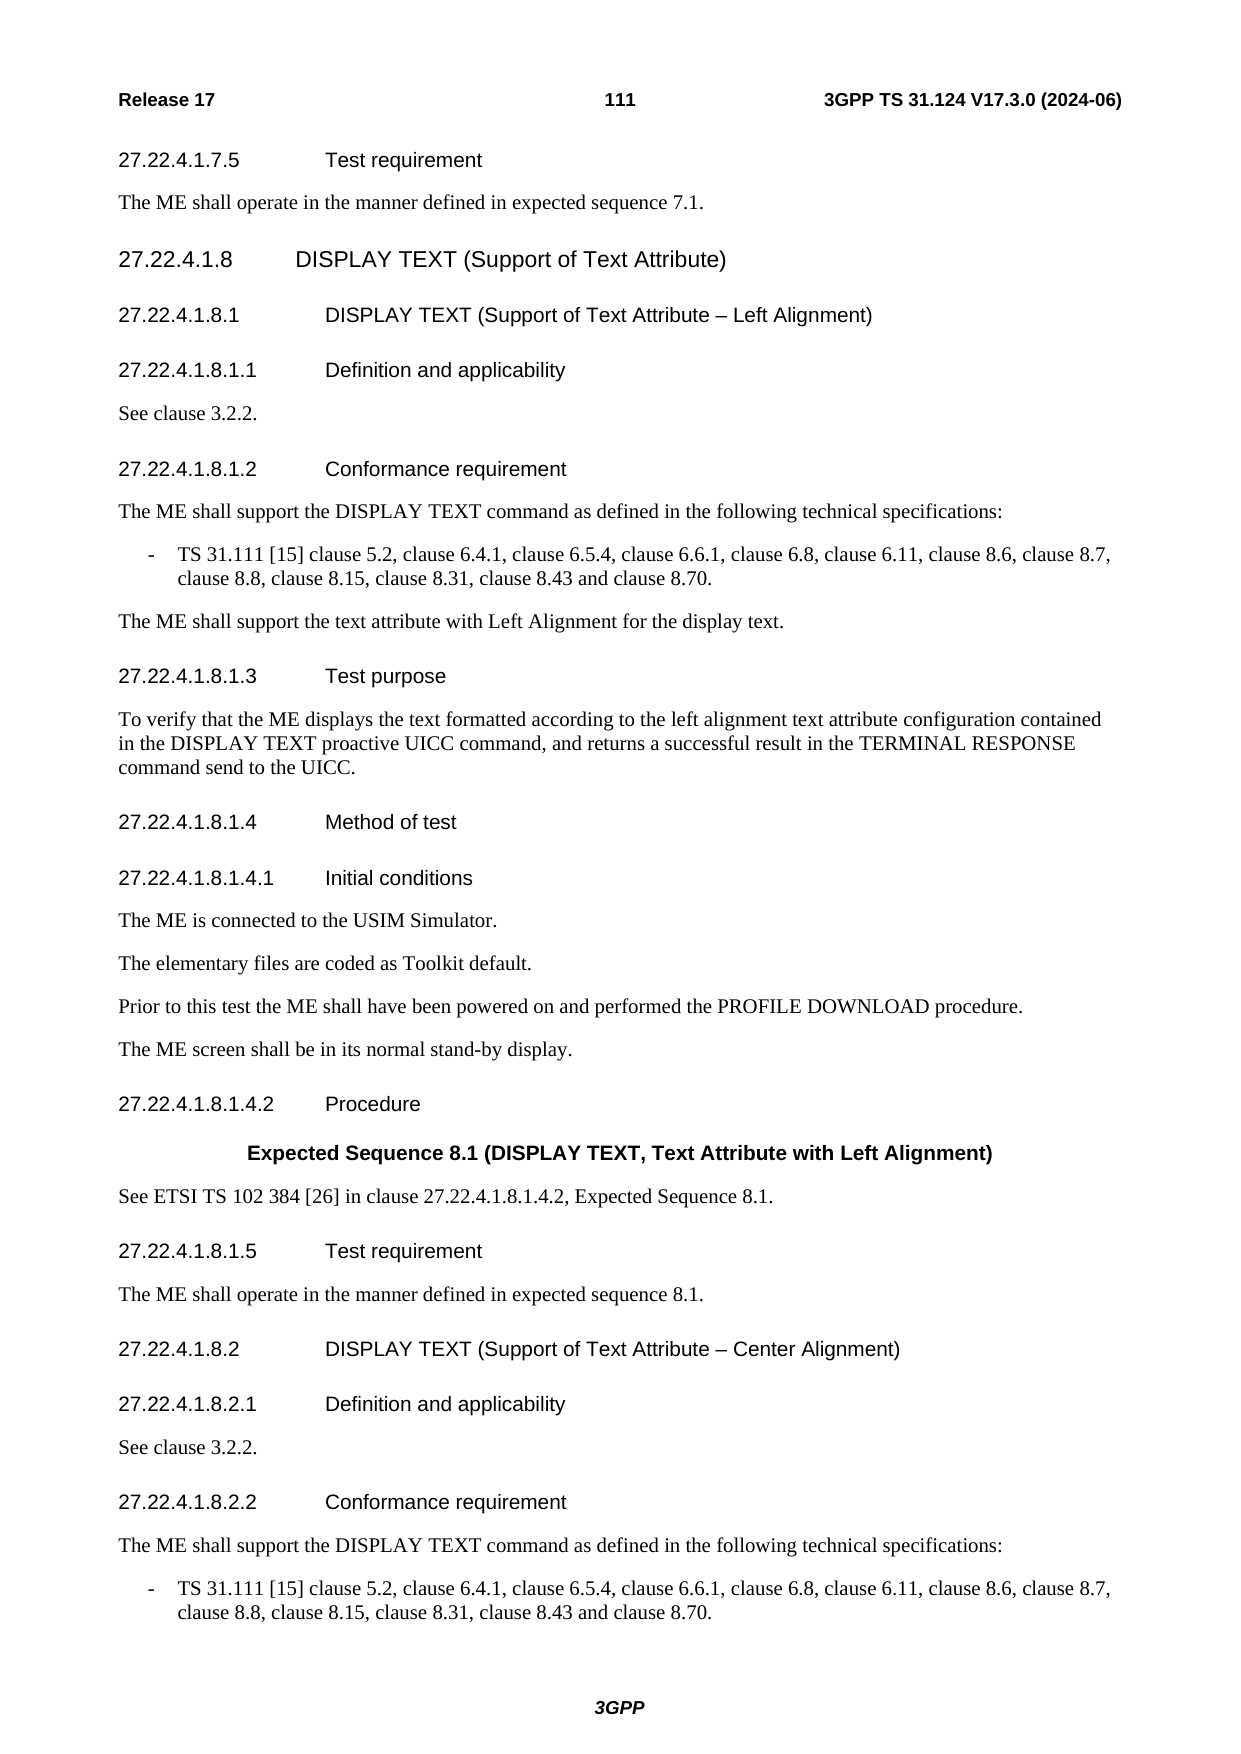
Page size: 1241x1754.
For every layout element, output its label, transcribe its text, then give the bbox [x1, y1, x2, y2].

text See ETSI TS 102 384 [26] in clause 27.22.4.1.8.1.4.2, Expected Sequence 8.1. [118, 1183, 1122, 1208]
text 27.22.4.1.7.5 Test requirement [118, 147, 1122, 171]
text 27.22.4.1.8.2.2 Conformance requirement [118, 1490, 1122, 1514]
text 27.22.4.1.8.1.1 Definition and applicability [118, 358, 1122, 382]
text Prior to this test the ME shall have been powered on and performed the PROFILE DOWNLOAD procedure. [118, 994, 1122, 1018]
text - TS 31.111 [15] clause 5.2, clause 6.4.1, clause 6.5.4, clause 6.6.1, clause 6.8, clause 6.11, clause 8.6, clause 8.7, clause 8.8, clause 8.15, clause 8.31, clause 8.43 and clause 8.70. [148, 542, 1122, 590]
text 27.22.4.1.8.1 DISPLAY TEXT (Support of Text Attribute – Left Alignment) [118, 303, 1122, 327]
text The ME is connected to the USIM Simulator. [118, 908, 1122, 932]
text The ME shall support the DISPLAY TEXT command as defined in the following technical specifications: [118, 1533, 1122, 1557]
text 27.22.4.1.8.1.3 Test purpose [118, 664, 1122, 688]
text The elementary files are coded as Toolkit default. [118, 951, 1122, 975]
text 27.22.4.1.8.2.1 Definition and applicability [118, 1392, 1122, 1416]
text - TS 31.111 [15] clause 5.2, clause 6.4.1, clause 6.5.4, clause 6.6.1, clause 6.8, clause 6.11, clause 8.6, clause 8.7, clause 8.8, clause 8.15, clause 8.31, clause 8.43 and clause 8.70. [148, 1576, 1122, 1624]
text See clause 3.2.2. [118, 1435, 1122, 1459]
text To verify that the ME displays the text formatted according to the left alignment text attribute configuration contained in the DISPLAY TEXT proactive UICC command, and returns a successful result in the TERMINAL RESPONSE command send to the UICC. [118, 707, 1122, 779]
subtitle 27.22.4.1.8 DISPLAY TEXT (Support of Text Attribute) [118, 246, 1122, 272]
text See clause 3.2.2. [118, 401, 1122, 425]
text The ME shall support the DISPLAY TEXT command as defined in the following technical specifications: [118, 499, 1122, 523]
text 27.22.4.1.8.1.4.1 Initial conditions [118, 865, 1122, 889]
text 27.22.4.1.8.1.4 Method of test [118, 810, 1122, 834]
text The ME shall operate in the manner defined in expected sequence 7.1. [118, 190, 1122, 214]
text The ME shall operate in the manner defined in expected sequence 8.1. [118, 1282, 1122, 1306]
text 27.22.4.1.8.1.5 Test requirement [118, 1239, 1122, 1263]
text 27.22.4.1.8.1.2 Conformance requirement [118, 456, 1122, 480]
text Expected Sequence 8.1 (DISPLAY TEXT, Text Attribute with Left Alignment) [118, 1141, 1122, 1165]
text The ME screen shall be in its normal stand-by display. [118, 1037, 1122, 1061]
text The ME shall support the text attribute with Left Alignment for the display text. [118, 609, 1122, 633]
text 27.22.4.1.8.1.4.2 Procedure [118, 1092, 1122, 1116]
text 27.22.4.1.8.2 DISPLAY TEXT (Support of Text Attribute – Center Alignment) [118, 1337, 1122, 1361]
